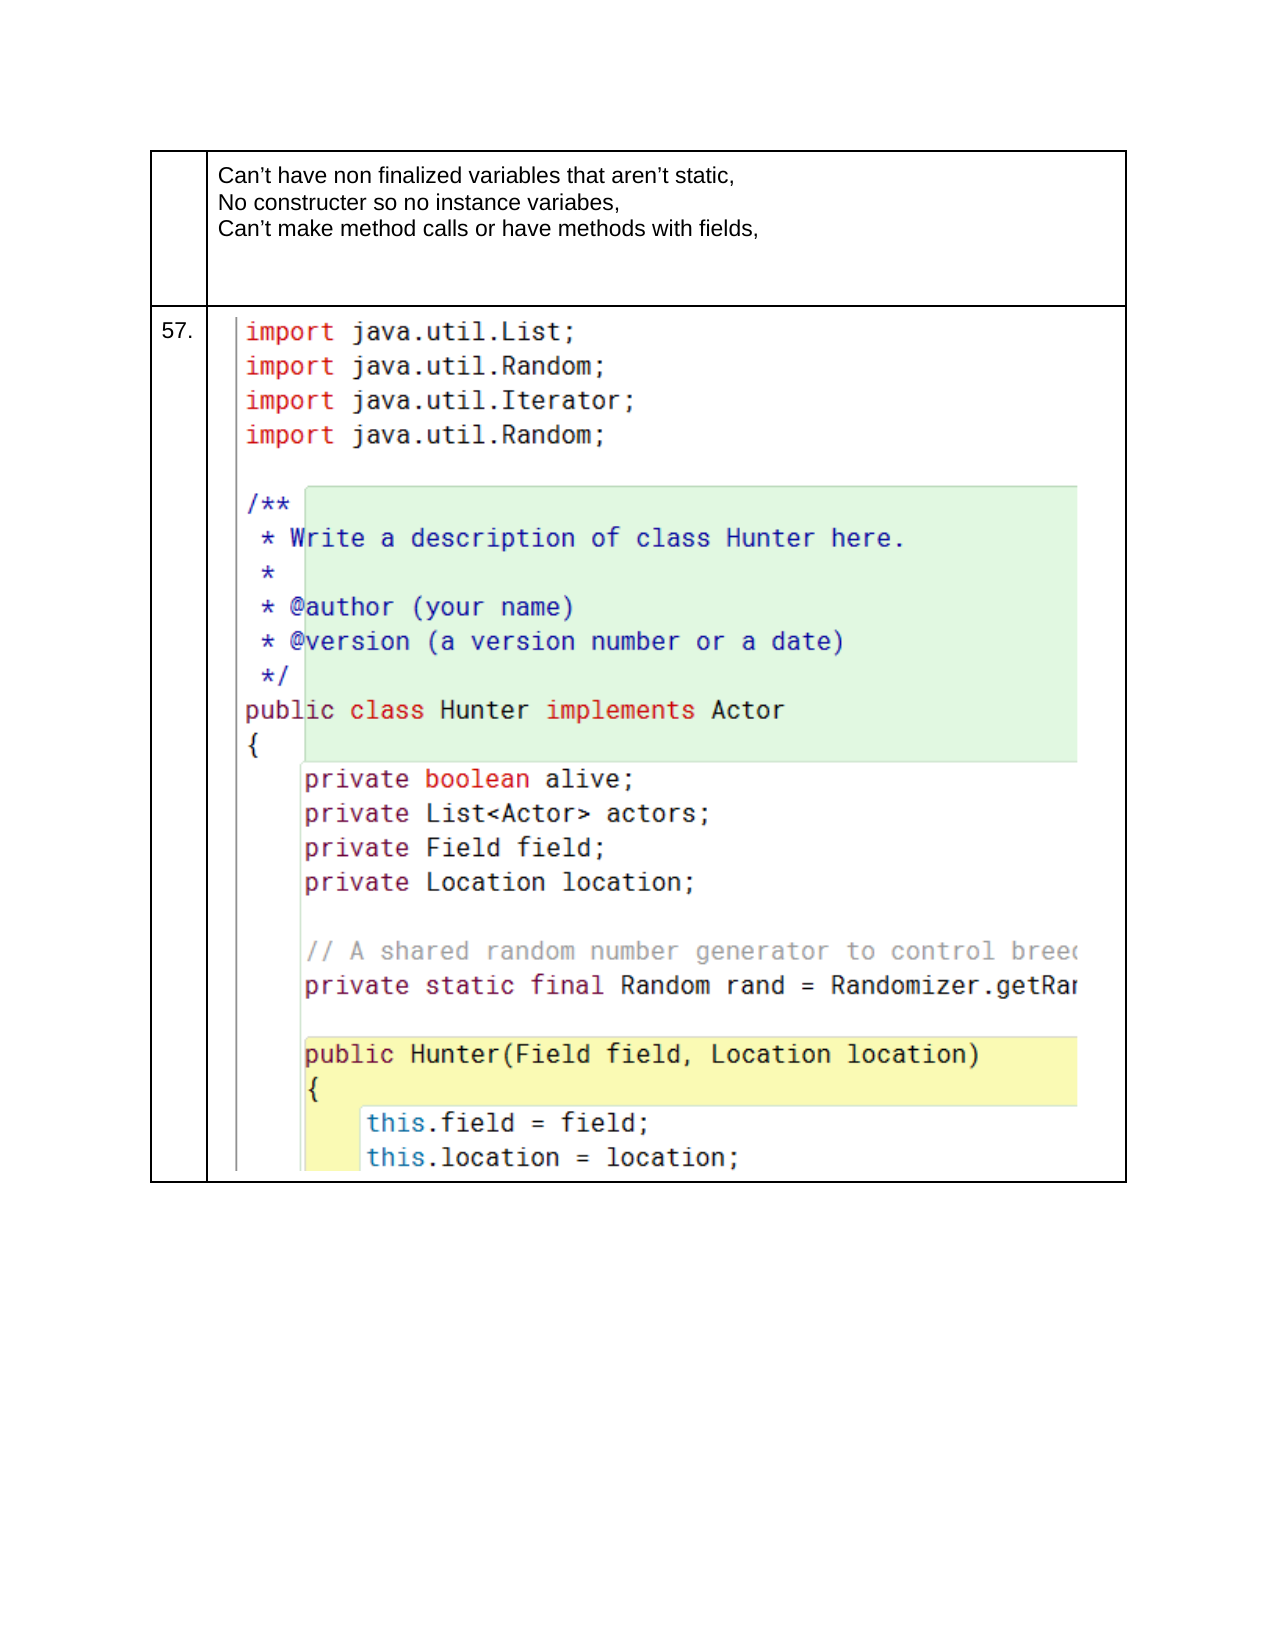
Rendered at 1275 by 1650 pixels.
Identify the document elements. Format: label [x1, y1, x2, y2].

picture [217, 317, 1078, 1171]
table_cell [152, 307, 206, 1181]
table_cell [208, 307, 1125, 1181]
table_cell [152, 152, 206, 305]
table_cell [208, 152, 1125, 305]
